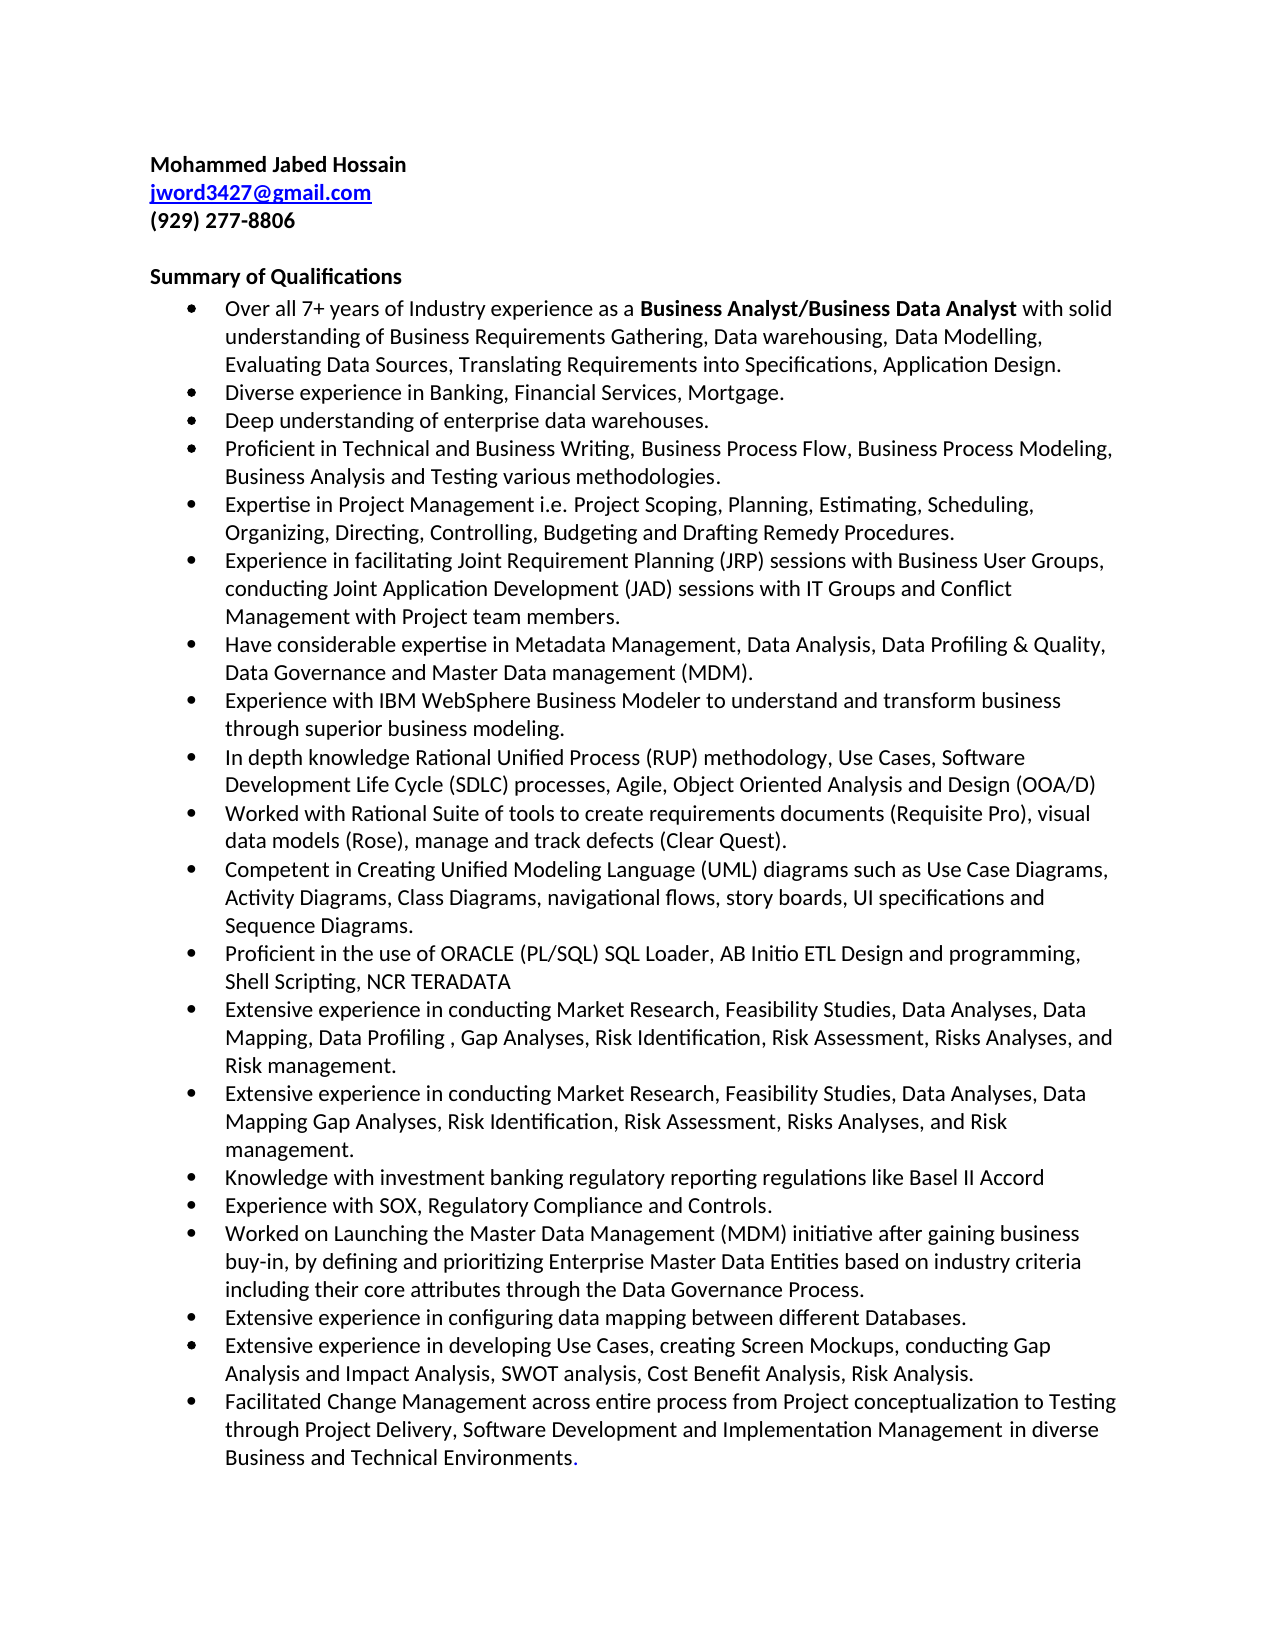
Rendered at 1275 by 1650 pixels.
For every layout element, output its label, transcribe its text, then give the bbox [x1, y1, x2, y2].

text Summary of Qualifications [150, 262, 1125, 290]
text (929) 277-8806 [150, 206, 1125, 234]
list Deep understanding of enterprise data warehouses. [187, 406, 1125, 434]
list Extensive experience in conducting Market Research, Feasibility Studies, Data Analyses, Data Mapping Gap Analyses, Risk Identification, Risk Assessment, Risks Analyses, and Risk management. [187, 1079, 1125, 1163]
list Over all 7+ years of Industry experience as a Business Analyst/Business Data Analyst with solid understanding of Business Requirements Gathering, Data warehousing, Data Modelling, Evaluating Data Sources, Translating Requirements into Specifications, Application Design. [187, 294, 1125, 378]
list Proficient in the use of ORACLE (PL/SQL) SQL Loader, AB Initio ETL Design and programming, Shell Scripting, NCR TERADATA [187, 939, 1125, 995]
list Facilitated Change Management across entire process from Project conceptualization to Testing through Project Delivery, Software Development and Implementation Management in diverse Business and Technical Environments. [187, 1387, 1125, 1471]
list Experience in facilitating Joint Requirement Planning (JRP) sessions with Business User Groups, conducting Joint Application Development (JAD) sessions with IT Groups and Conflict Management with Project team members. [187, 546, 1125, 631]
list Extensive experience in conducting Market Research, Feasibility Studies, Data Analyses, Data Mapping, Data Profiling , Gap Analyses, Risk Identification, Risk Assessment, Risks Analyses, and Risk management. [187, 995, 1125, 1079]
list Proficient in Technical and Business Writing, Business Process Flow, Business Process Modeling, Business Analysis and Testing various methodologies. [187, 434, 1125, 490]
list Competent in Creating Unified Modeling Language (UML) diagrams such as Use Case Diagrams, Activity Diagrams, Class Diagrams, navigational flows, story boards, UI specifications and Sequence Diagrams. [187, 855, 1125, 939]
list Have considerable expertise in Metadata Management, Data Analysis, Data Profiling & Quality, Data Governance and Master Data management (MDM). [187, 631, 1125, 687]
list In depth knowledge Rational Unified Process (RUP) methodology, Use Cases, Software Development Life Cycle (SDLC) processes, Agile, Object Oriented Analysis and Design (OOA/D) [187, 743, 1125, 799]
text jword3427@gmail.com [150, 178, 1125, 206]
list Experience with SOX, Regulatory Compliance and Controls. [187, 1191, 1125, 1219]
list Expertise in Project Management i.e. Project Scoping, Planning, Estimating, Scheduling, Organizing, Directing, Controlling, Budgeting and Drafting Remedy Procedures. [187, 490, 1125, 546]
list Extensive experience in developing Use Cases, creating Screen Mockups, conducting Gap Analysis and Impact Analysis, SWOT analysis, Cost Benefit Analysis, Risk Analysis. [187, 1331, 1125, 1387]
list Knowledge with investment banking regulatory reporting regulations like Basel II Accord [187, 1163, 1125, 1191]
list Extensive experience in configuring data mapping between different Databases. [187, 1303, 1125, 1331]
list Worked with Rational Suite of tools to create requirements documents (Requisite Pro), visual data models (Rose), manage and track defects (Clear Quest). [187, 799, 1125, 855]
list Diverse experience in Banking, Financial Services, Mortgage. [187, 378, 1125, 406]
list Worked on Launching the Master Data Management (MDM) initiative after gaining business buy-in, by defining and prioritizing Enterprise Master Data Entities based on industry criteria including their core attributes through the Data Governance Process. [187, 1219, 1125, 1303]
text Mohammed Jabed Hossain [150, 150, 1125, 178]
list Experience with IBM WebSphere Business Modeler to understand and transform business through superior business modeling. [187, 687, 1125, 743]
